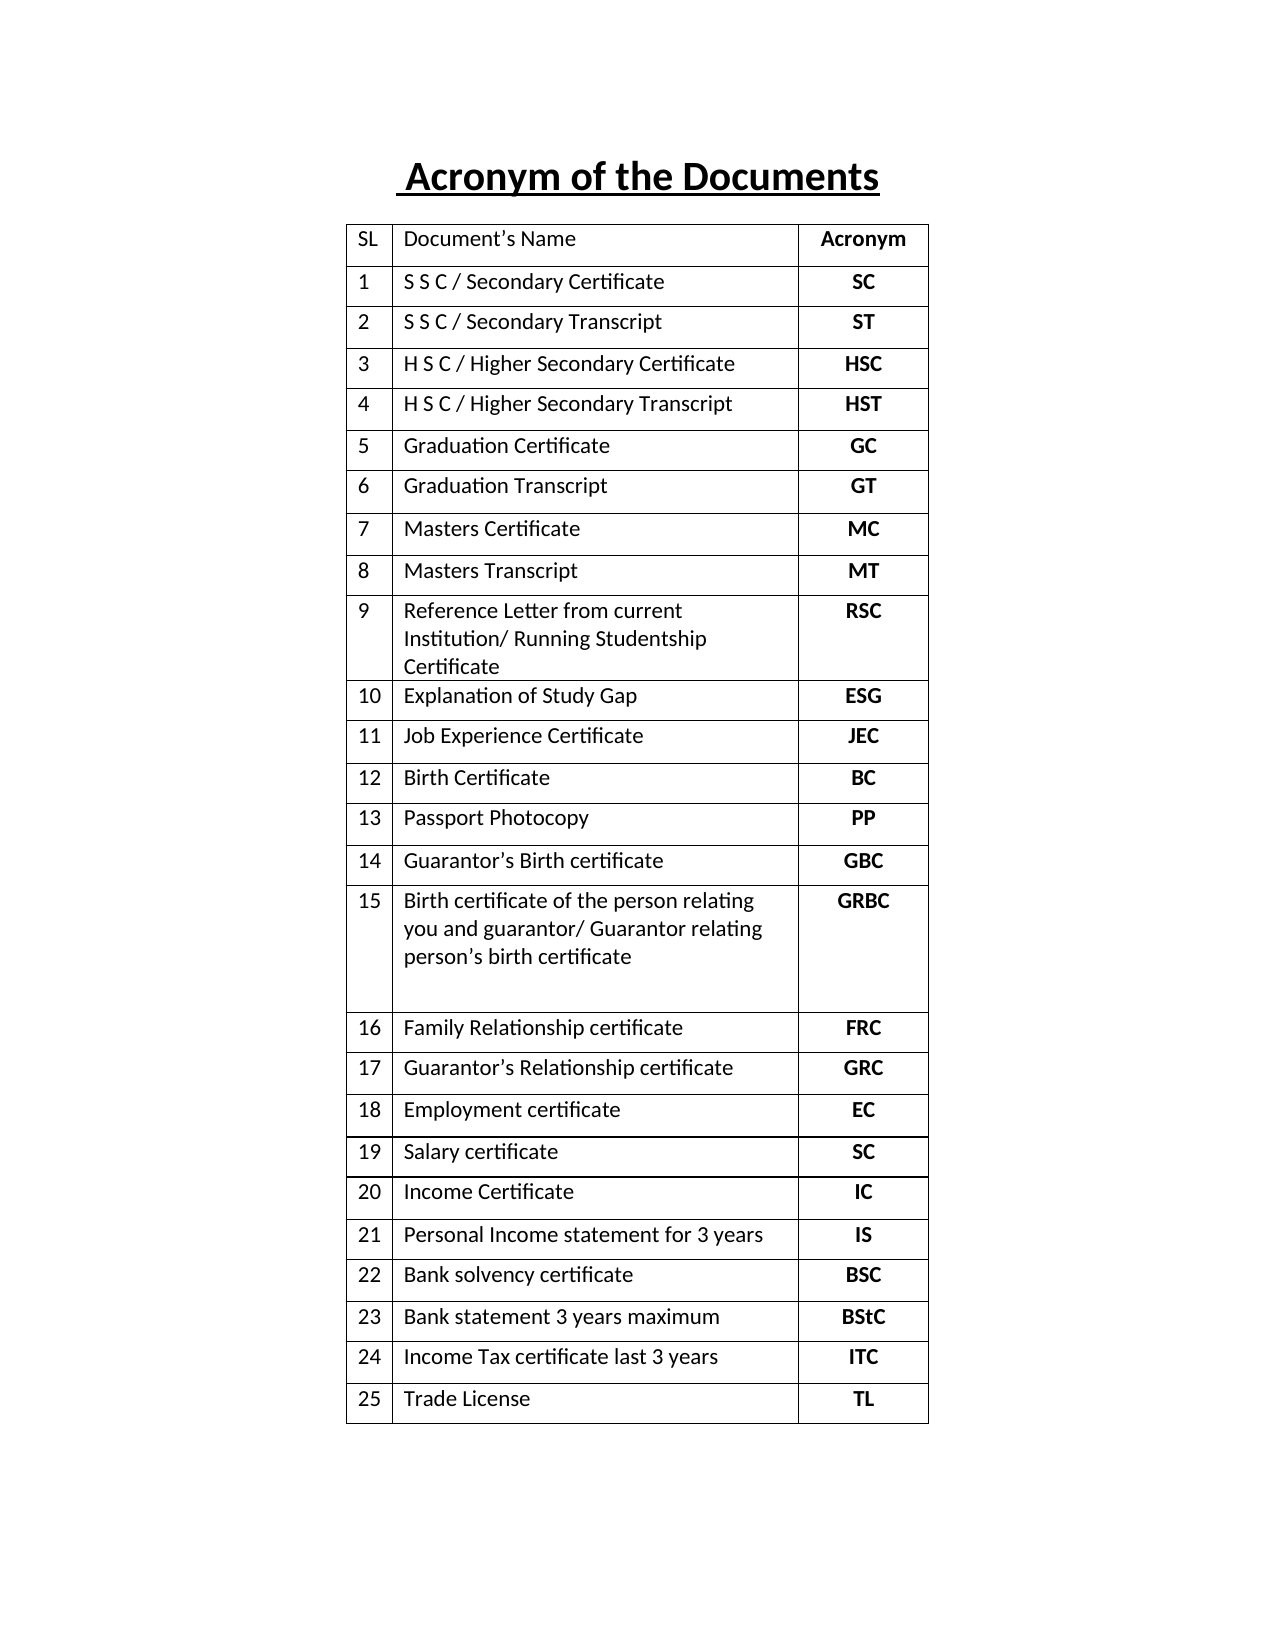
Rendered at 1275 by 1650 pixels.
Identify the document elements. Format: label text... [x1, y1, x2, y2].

table_cell 9 [347, 596, 392, 680]
table_cell 18 [347, 1095, 392, 1136]
table_cell 2 [347, 307, 392, 348]
table_cell Guarantor’s Birth certificate [393, 846, 798, 885]
table_cell IC [799, 1178, 928, 1219]
table_cell TL [799, 1384, 928, 1423]
table_cell Graduation Certificate [393, 431, 798, 470]
table_cell 4 [347, 389, 392, 430]
table_cell ST [799, 307, 928, 348]
table_cell Reference Letter from current Institution/ Running Studentship Certificate [393, 596, 798, 680]
table_cell 11 [347, 721, 392, 762]
table_cell Guarantor’s Relationship certificate [393, 1053, 798, 1094]
table_cell Masters Certificate [393, 514, 798, 555]
table_cell H S C / Higher Secondary Certificate [393, 349, 798, 388]
table_cell FRC [799, 1013, 928, 1052]
table_cell BStC [799, 1302, 928, 1341]
table_cell IS [799, 1220, 928, 1259]
table_cell 22 [347, 1260, 392, 1301]
table_cell SC [799, 1138, 928, 1176]
table_cell ESG [799, 681, 928, 720]
table_cell Passport Photocopy [393, 804, 798, 845]
table_cell S S C / Secondary Transcript [393, 307, 798, 348]
table_cell Income Tax certificate last 3 years [393, 1342, 798, 1383]
table_cell RSC [799, 596, 928, 680]
table_cell Masters Transcript [393, 556, 798, 595]
table_cell GC [799, 431, 928, 470]
table_cell 23 [347, 1302, 392, 1341]
table_cell Employment certificate [393, 1095, 798, 1136]
table_cell 5 [347, 431, 392, 470]
table_cell S S C / Secondary Certificate [393, 267, 798, 306]
table_cell MT [799, 556, 928, 595]
table_header Document’s Name [393, 225, 798, 266]
text Acronym of the Documents [150, 150, 1125, 201]
table_cell 1 [347, 267, 392, 306]
table_cell PP [799, 804, 928, 845]
table_cell ITC [799, 1342, 928, 1383]
table_cell Income Certificate [393, 1178, 798, 1219]
table_cell EC [799, 1095, 928, 1136]
table_cell 8 [347, 556, 392, 595]
table_cell 20 [347, 1178, 392, 1219]
table_cell H S C / Higher Secondary Transcript [393, 389, 798, 430]
table_cell Salary certificate [393, 1138, 798, 1176]
table_cell HST [799, 389, 928, 430]
table_cell GRC [799, 1053, 928, 1094]
table_header Acronym [799, 225, 928, 266]
table_cell Birth Certificate [393, 764, 798, 802]
table_cell 10 [347, 681, 392, 720]
table_cell 17 [347, 1053, 392, 1094]
table_cell 25 [347, 1384, 392, 1423]
table_cell MC [799, 514, 928, 555]
table_cell Family Relationship certificate [393, 1013, 798, 1052]
table_cell 12 [347, 764, 392, 802]
table_cell JEC [799, 721, 928, 762]
table_cell 13 [347, 804, 392, 845]
table_cell BSC [799, 1260, 928, 1301]
table_cell Job Experience Certificate [393, 721, 798, 762]
table_cell Birth certificate of the person relating you and guarantor/ Guarantor relating person’s birth certificate [393, 886, 798, 1012]
table_cell GT [799, 471, 928, 513]
table_cell 21 [347, 1220, 392, 1259]
table_cell Personal Income statement for 3 years [393, 1220, 798, 1259]
table_cell SC [799, 267, 928, 306]
table_cell GRBC [799, 886, 928, 1012]
table_cell 19 [347, 1138, 392, 1176]
table_cell HSC [799, 349, 928, 388]
table_cell 7 [347, 514, 392, 555]
table_cell GBC [799, 846, 928, 885]
table_cell 3 [347, 349, 392, 388]
table_cell Bank statement 3 years maximum [393, 1302, 798, 1341]
table_cell 14 [347, 846, 392, 885]
table_cell 15 [347, 886, 392, 1012]
table_cell Trade License [393, 1384, 798, 1423]
table_cell Explanation of Study Gap [393, 681, 798, 720]
table_cell Graduation Transcript [393, 471, 798, 513]
table_cell 6 [347, 471, 392, 513]
table_cell Bank solvency certificate [393, 1260, 798, 1301]
table_header SL [347, 225, 392, 266]
table_cell 24 [347, 1342, 392, 1383]
table_cell 16 [347, 1013, 392, 1052]
table_cell BC [799, 764, 928, 802]
